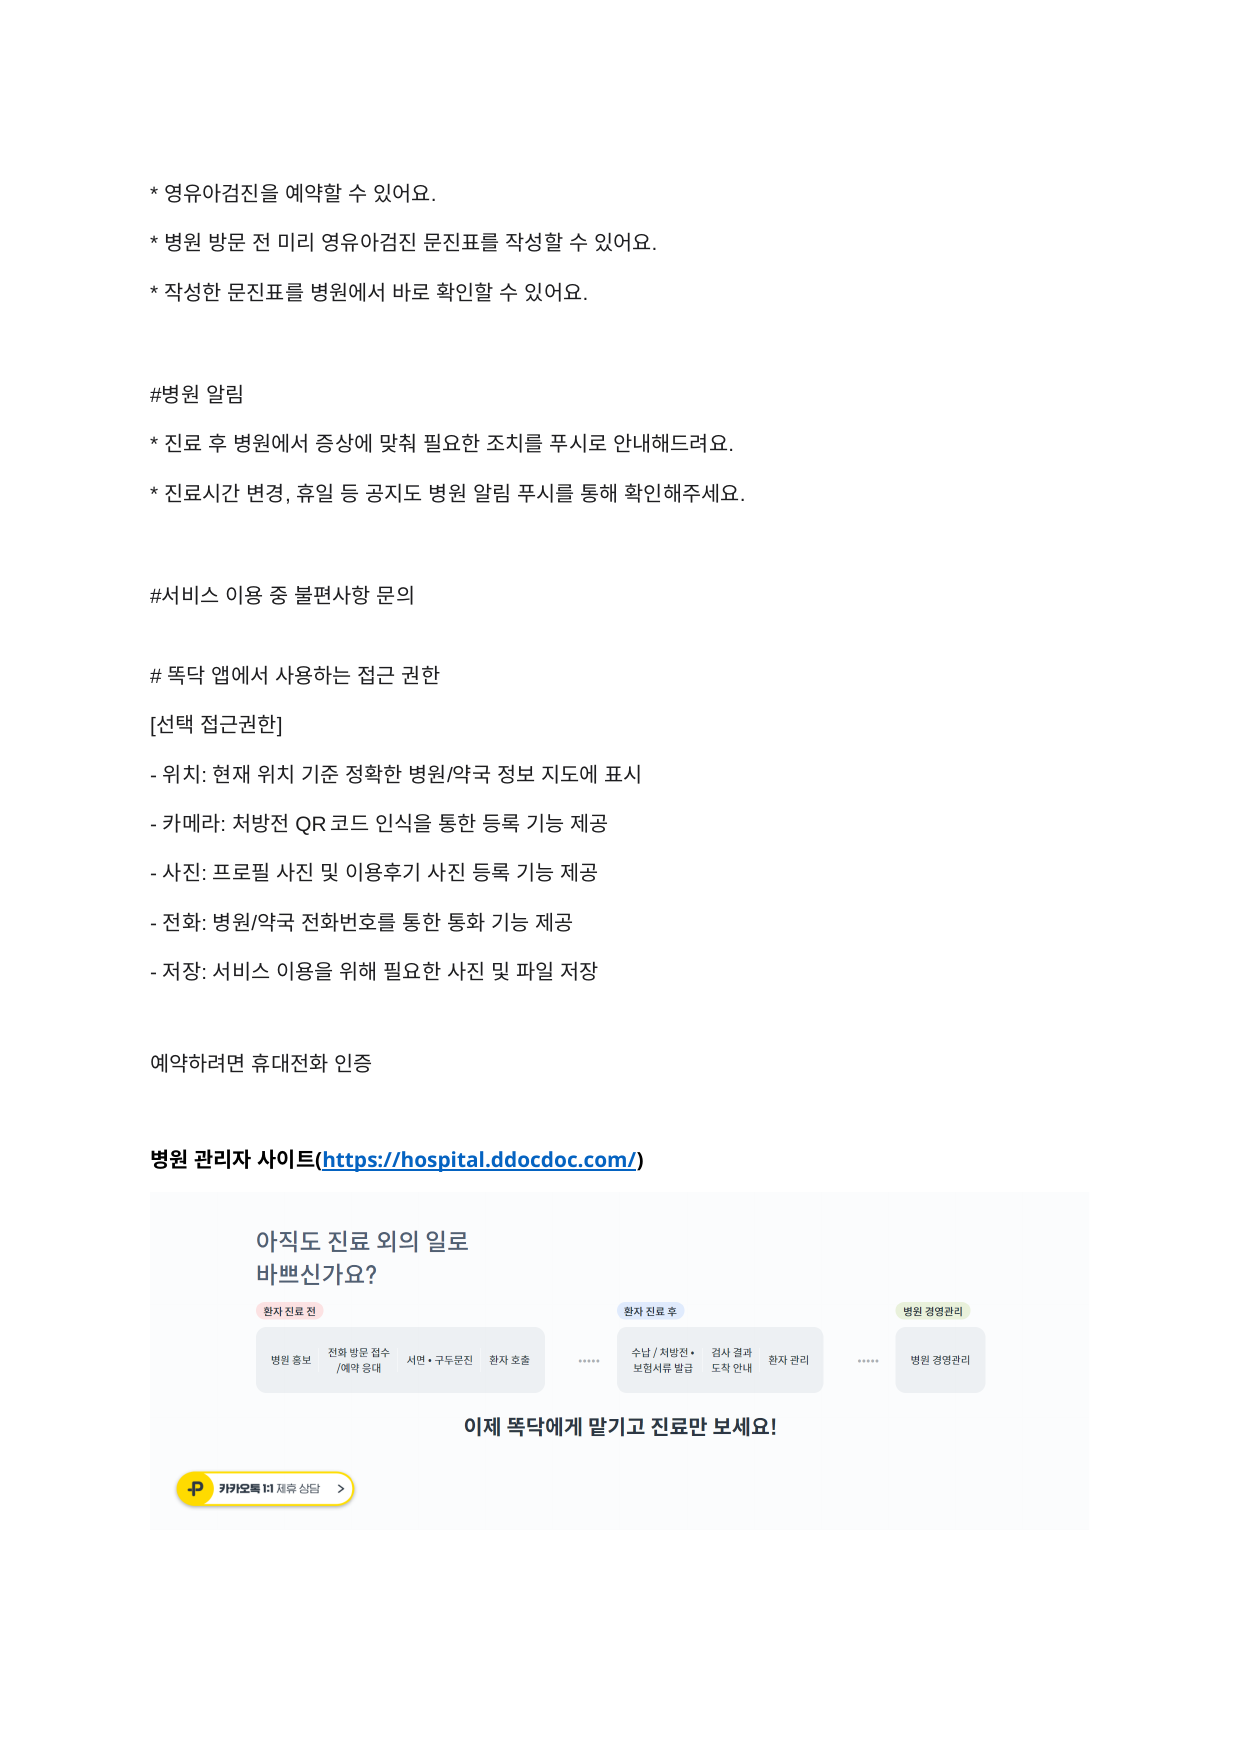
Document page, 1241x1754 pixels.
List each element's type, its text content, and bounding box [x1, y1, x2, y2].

text #서비스 이용 중 불편사항 문의 [150, 580, 1090, 641]
text * 진료 후 병원에서 증상에 맞춰 필요한 조치를 푸시로 안내해드려요. [150, 428, 1090, 458]
text 병원 관리자 사이트(https://hospital.ddocdoc.com/) [150, 1143, 1090, 1174]
picture [150, 1192, 1090, 1530]
text * 작성한 문진표를 병원에서 바로 확인할 수 있어요. [150, 276, 1090, 306]
text #병원 알림 [150, 378, 1090, 409]
text * 영유아검진을 예약할 수 있어요. [150, 177, 1090, 207]
text - 저장: 서비스 이용을 위해 필요한 사진 및 파일 저장 [150, 955, 1090, 985]
text - 카메라: 처방전 QR코드 인식을 통한 등록 기능 제공 [150, 807, 1090, 837]
text [선택 접근권한] [150, 709, 1090, 739]
text - 전화: 병원/약국 전화번호를 통한 통화 기능 제공 [150, 906, 1090, 936]
text - 위치: 현재 위치 기준 정확한 병원/약국 정보 지도에 표시 [150, 758, 1090, 788]
text * 병원 방문 전 미리 영유아검진 문진표를 작성할 수 있어요. [150, 226, 1090, 257]
text # 똑닥 앱에서 사용하는 접근 권한 [150, 659, 1090, 689]
text - 사진: 프로필 사진 및 이용후기 사진 등록 기능 제공 [150, 856, 1090, 887]
text 예약하려면 휴대전화 인증 [150, 1047, 1090, 1077]
text * 진료시간 변경, 휴일 등 공지도 병원 알림 푸시를 통해 확인해주세요. [150, 477, 1090, 507]
